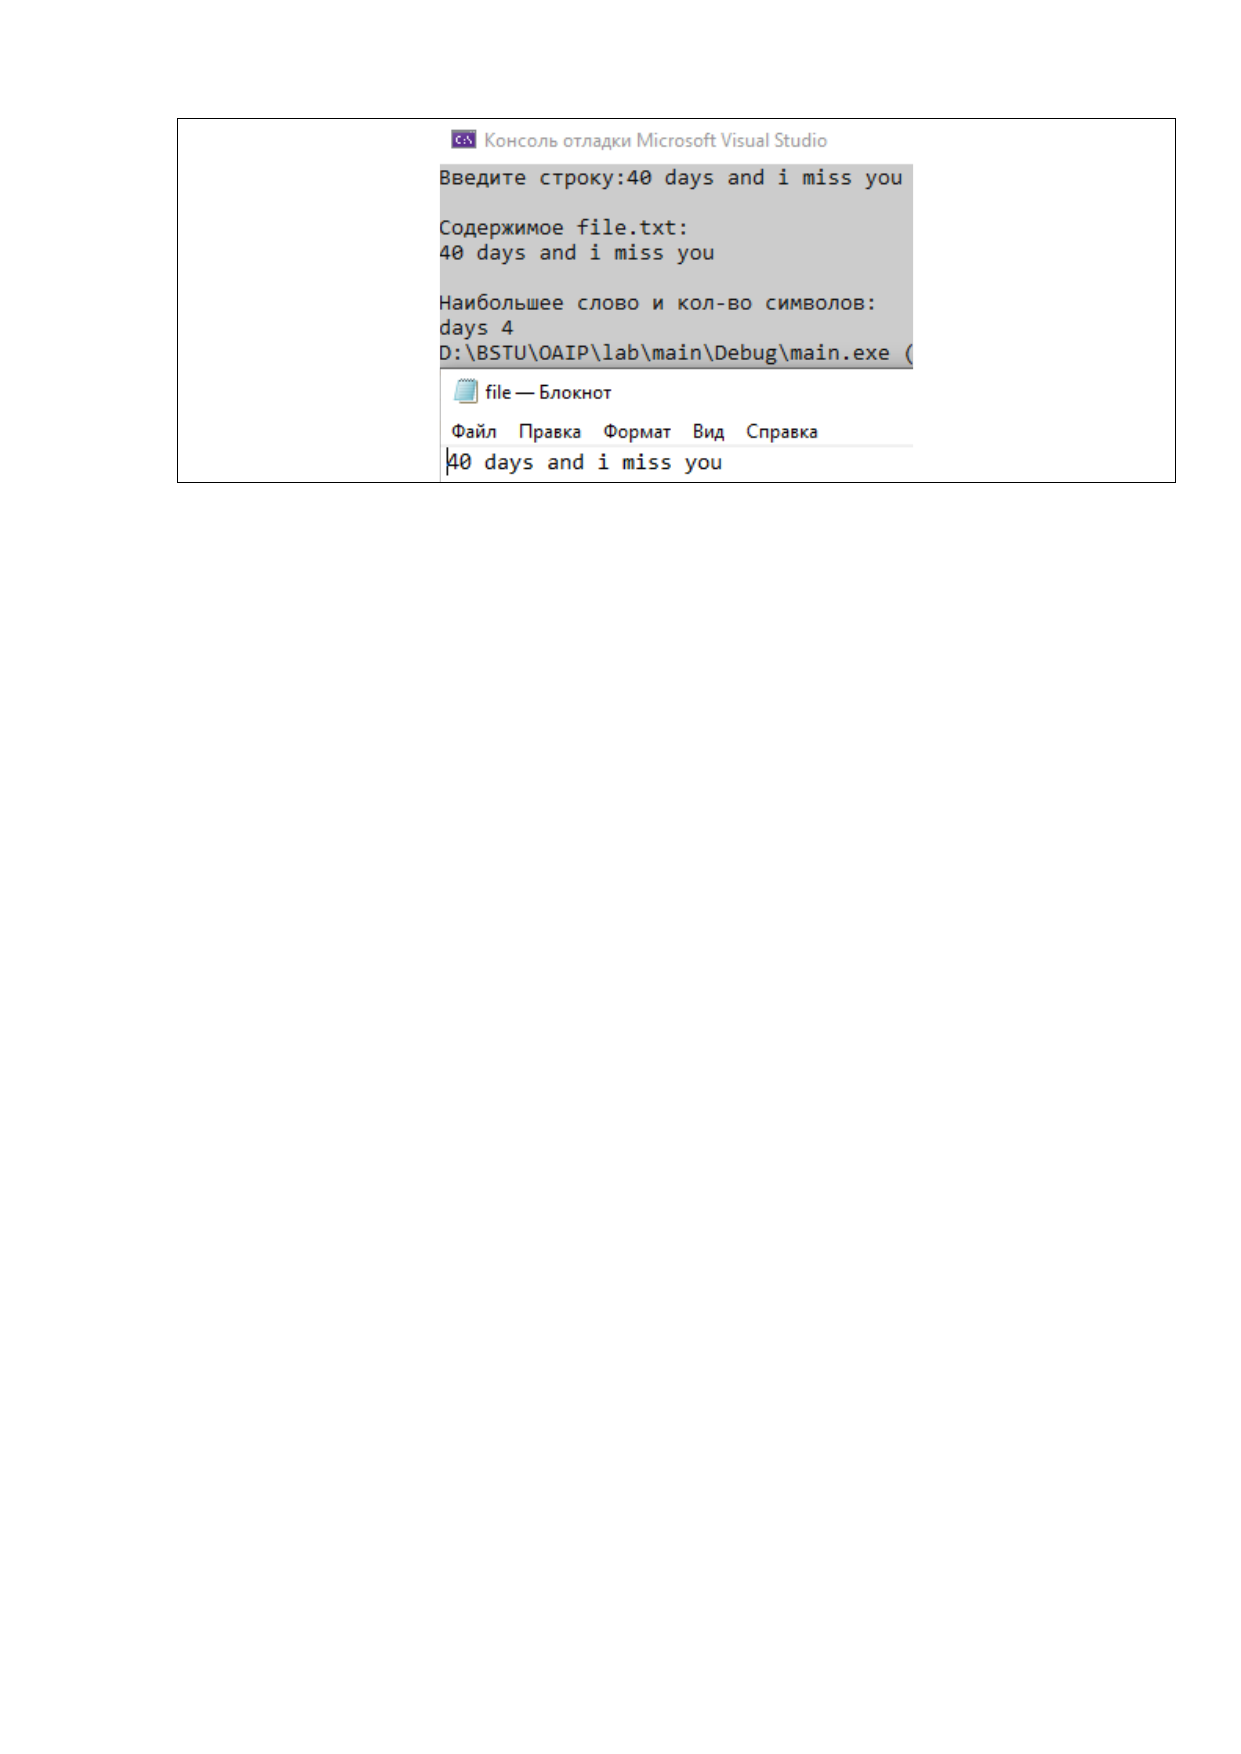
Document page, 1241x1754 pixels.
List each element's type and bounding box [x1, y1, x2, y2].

table_cell [178, 119, 439, 482]
table_cell [914, 119, 1175, 482]
picture [439, 119, 914, 482]
